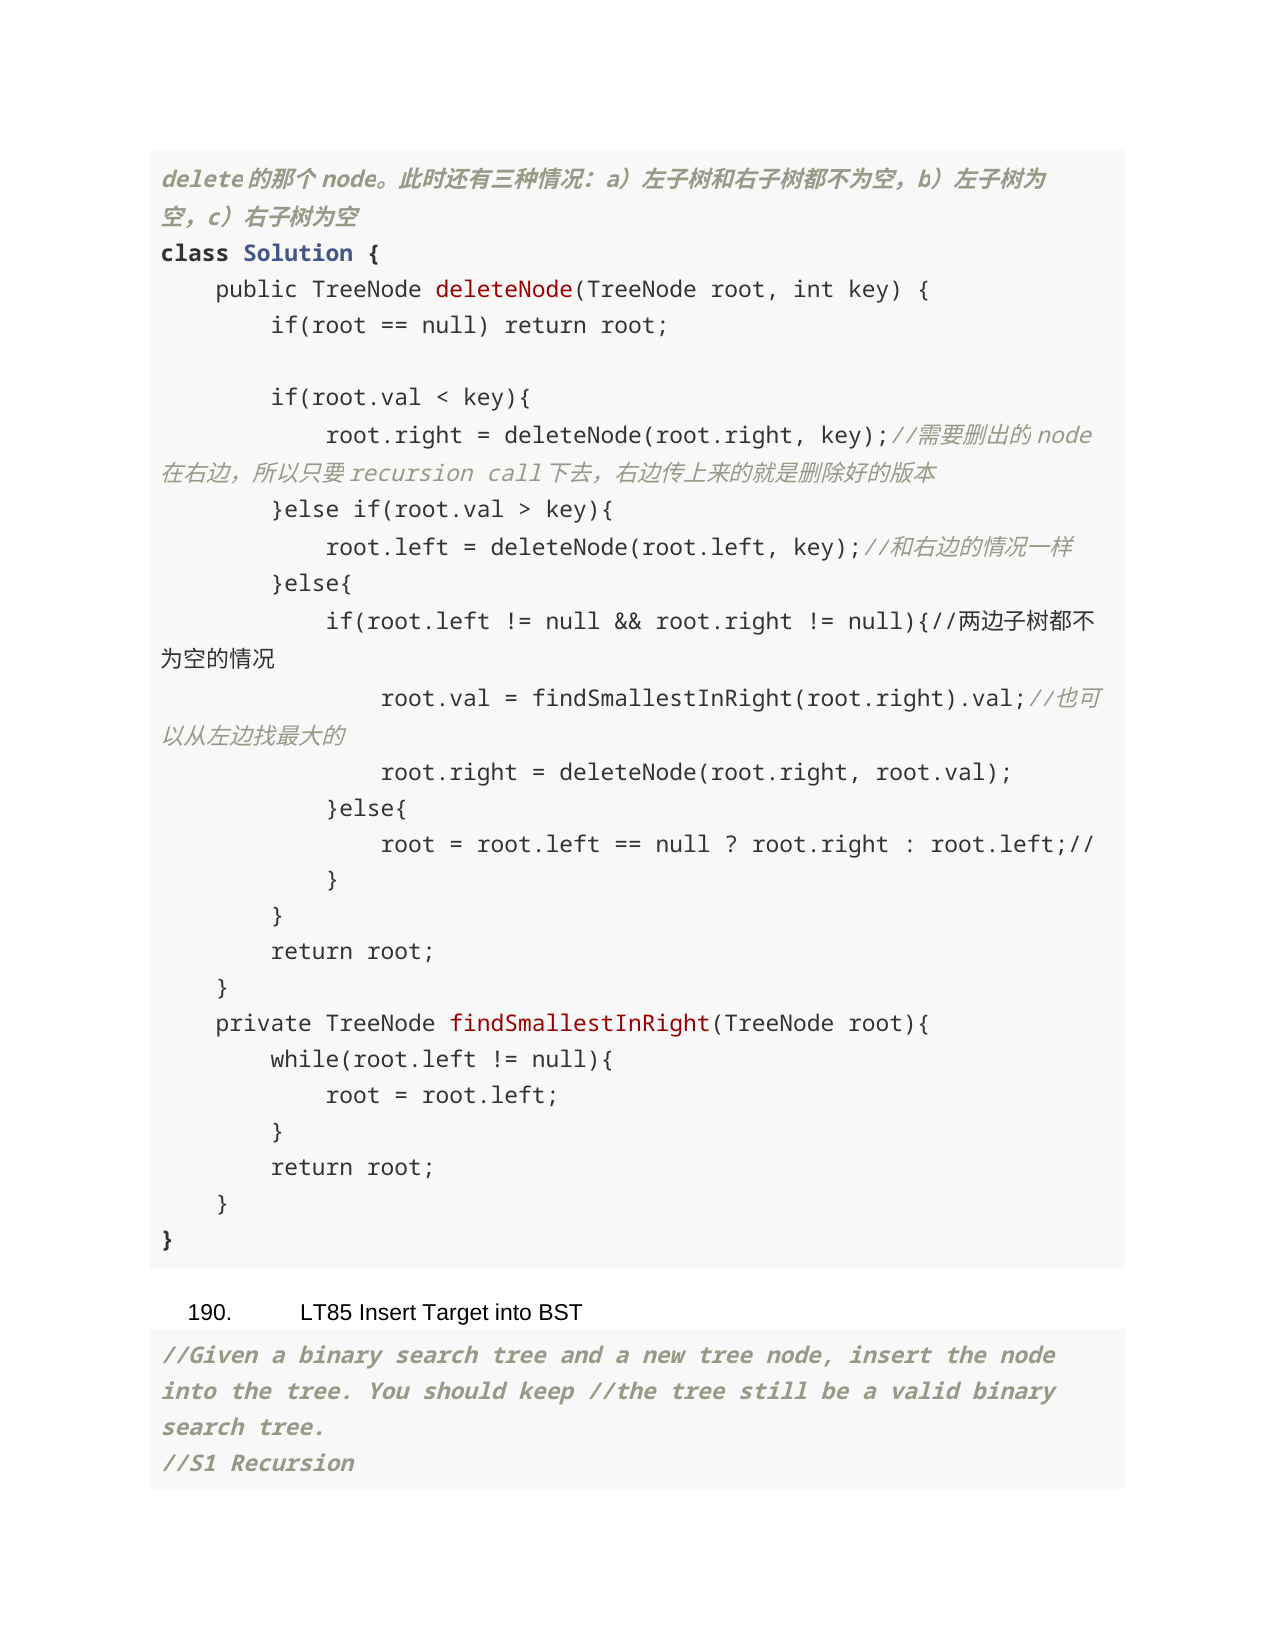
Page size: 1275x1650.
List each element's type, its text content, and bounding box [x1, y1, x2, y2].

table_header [150, 1329, 1125, 1489]
list LT85 Insert Target into BST [187, 1298, 1125, 1325]
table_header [150, 150, 1125, 1268]
